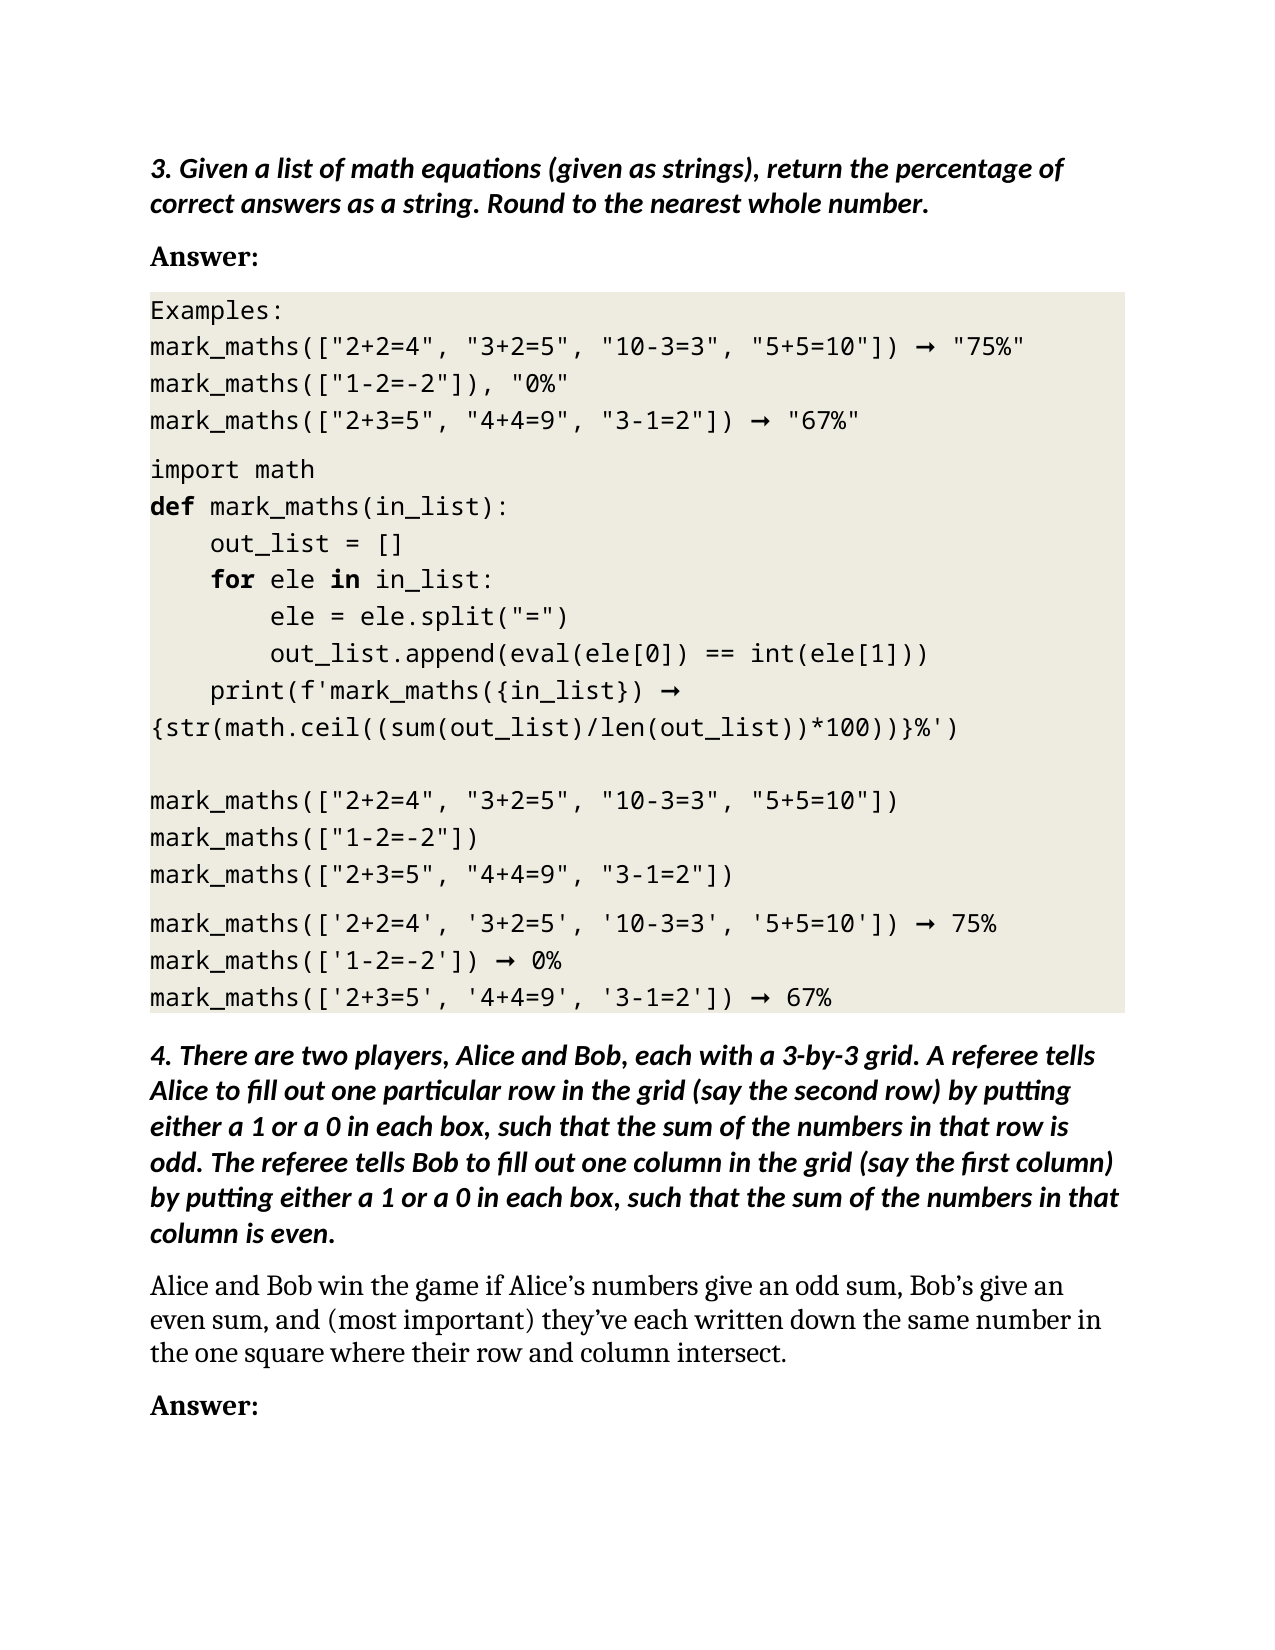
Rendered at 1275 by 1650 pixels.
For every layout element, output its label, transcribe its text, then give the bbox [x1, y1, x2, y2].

text mark_maths(['2+2=4', '3+2=5', '10-3=3', '5+5=10']) ➞ 75% mark_maths(['1-2=-2']) ➞ 0% mark_maths(['2+3=5', '4+4=9', '3-1=2']) ➞ 67% [150, 906, 1125, 1013]
text Answer: [150, 240, 1125, 273]
subtitle 3. Given a list of math equations (given as strings), return the percentage of correct answers as a string. Round to the nearest whole number. [150, 150, 1125, 221]
text import math def mark_maths(in_list): out_list = [] for ele in in_list: ele = ele.split("=") out_list.append(eval(ele[0]) == int(ele[1])) print(f'mark_maths({in_list}) ➞ {str(math.ceil((sum(out_list)/len(out_list))*100))}%') mark_maths(["2+2=4", "3+2=5", "10-3=3", "5+5=10"]) mark_maths(["1-2=-2"]) mark_maths(["2+3=5", "4+4=9", "3-1=2"]) [150, 452, 1125, 890]
text Answer: [150, 1389, 1125, 1422]
text Examples: mark_maths(["2+2=4", "3+2=5", "10-3=3", "5+5=10"]) ➞ "75%" mark_maths(["1-2=-2"]), "0%" mark_maths(["2+3=5", "4+4=9", "3-1=2"]) ➞ "67%" [150, 292, 1125, 437]
text Alice and Bob win the game if Alice’s numbers give an odd sum, Bob’s give an even sum, and (most important) they’ve each written down the same number in the one square where their row and column intersect. [150, 1269, 1125, 1370]
subtitle 4. There are two players, Alice and Bob, each with a 3-by-3 grid. A referee tells Alice to fill out one particular row in the grid (say the second row) by putting either a 1 or a 0 in each box, such that the sum of the numbers in that row is odd. The referee tells Bob to fill out one column in the grid (say the first column) by putting either a 1 or a 0 in each box, such that the sum of the numbers in that column is even. [150, 1037, 1125, 1251]
